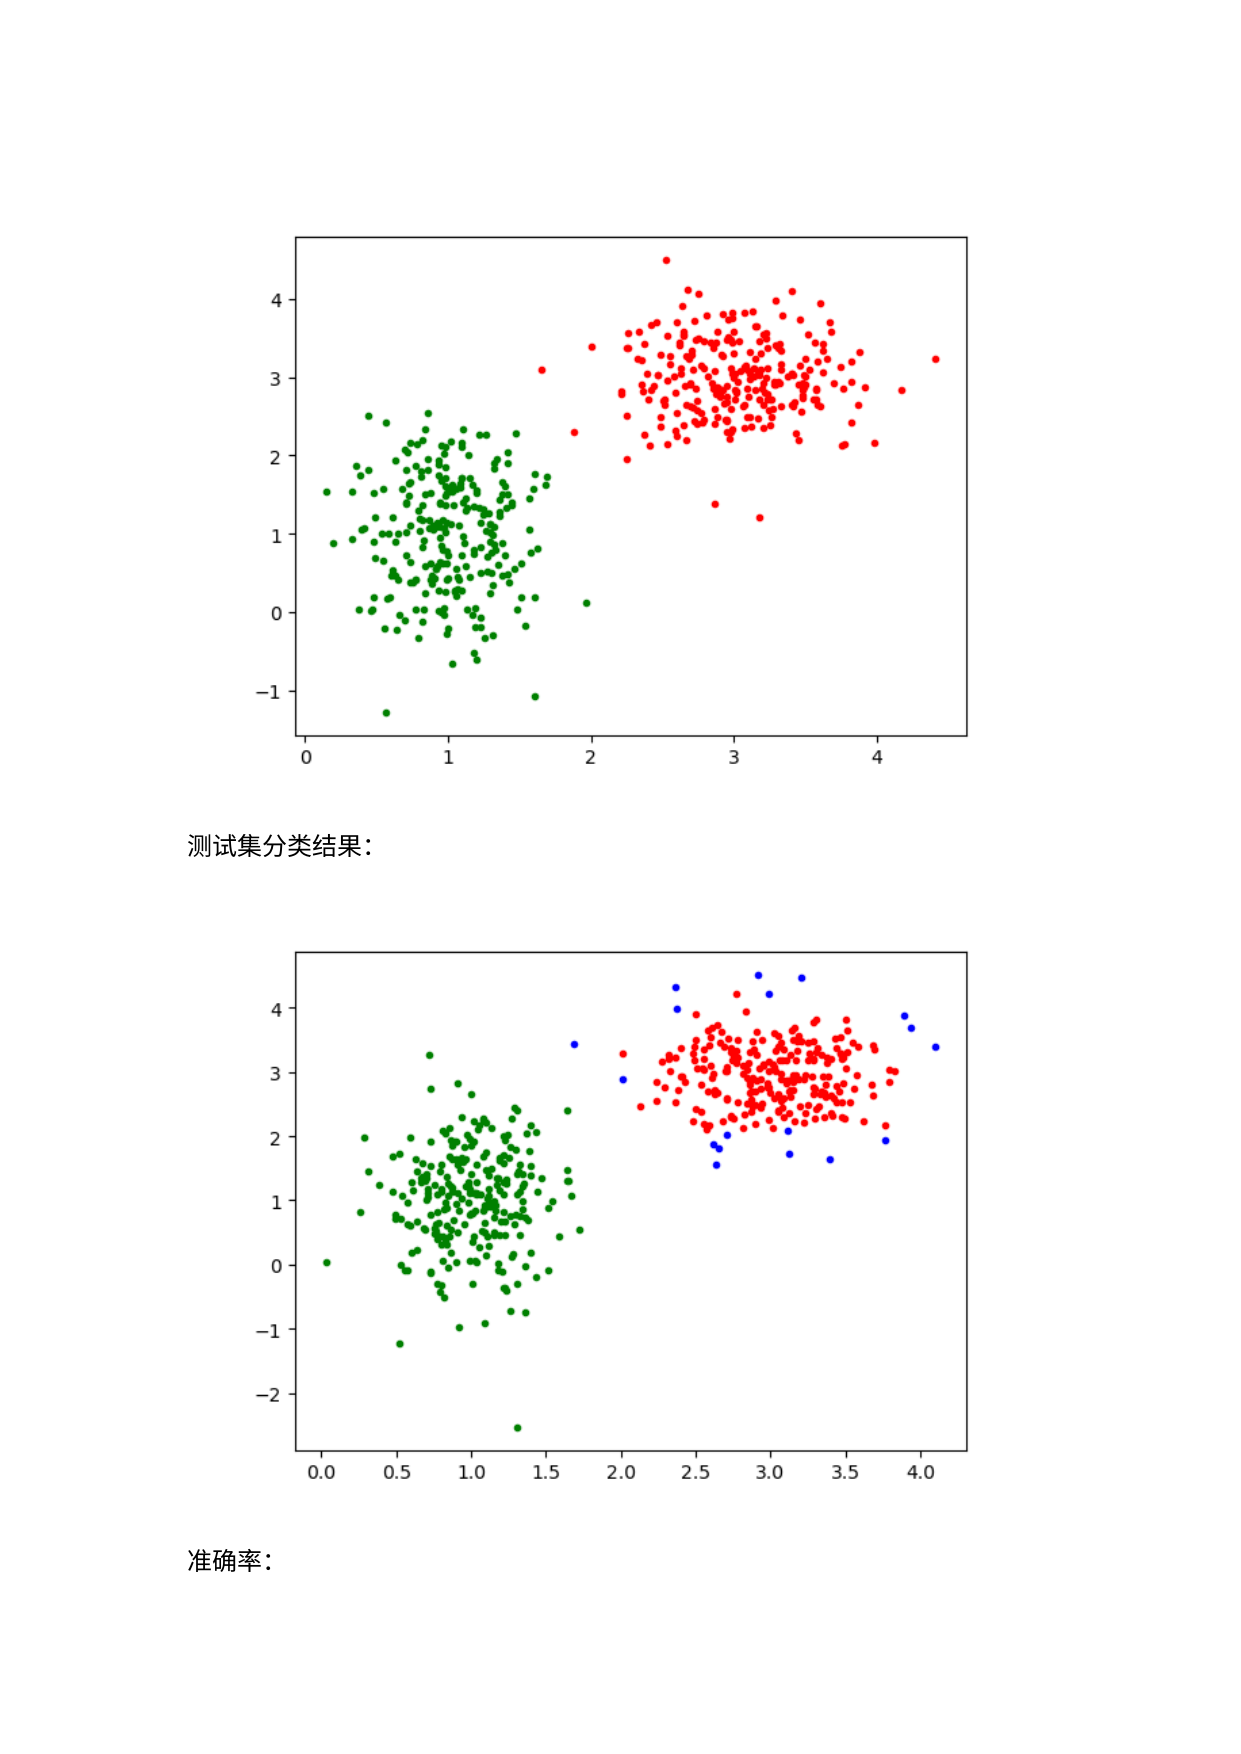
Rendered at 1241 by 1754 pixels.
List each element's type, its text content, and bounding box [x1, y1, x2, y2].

text 测试集分类结果： [187, 812, 1053, 877]
picture [187, 877, 1053, 1521]
picture [187, 162, 1053, 806]
text 准确率： [187, 1527, 1053, 1592]
